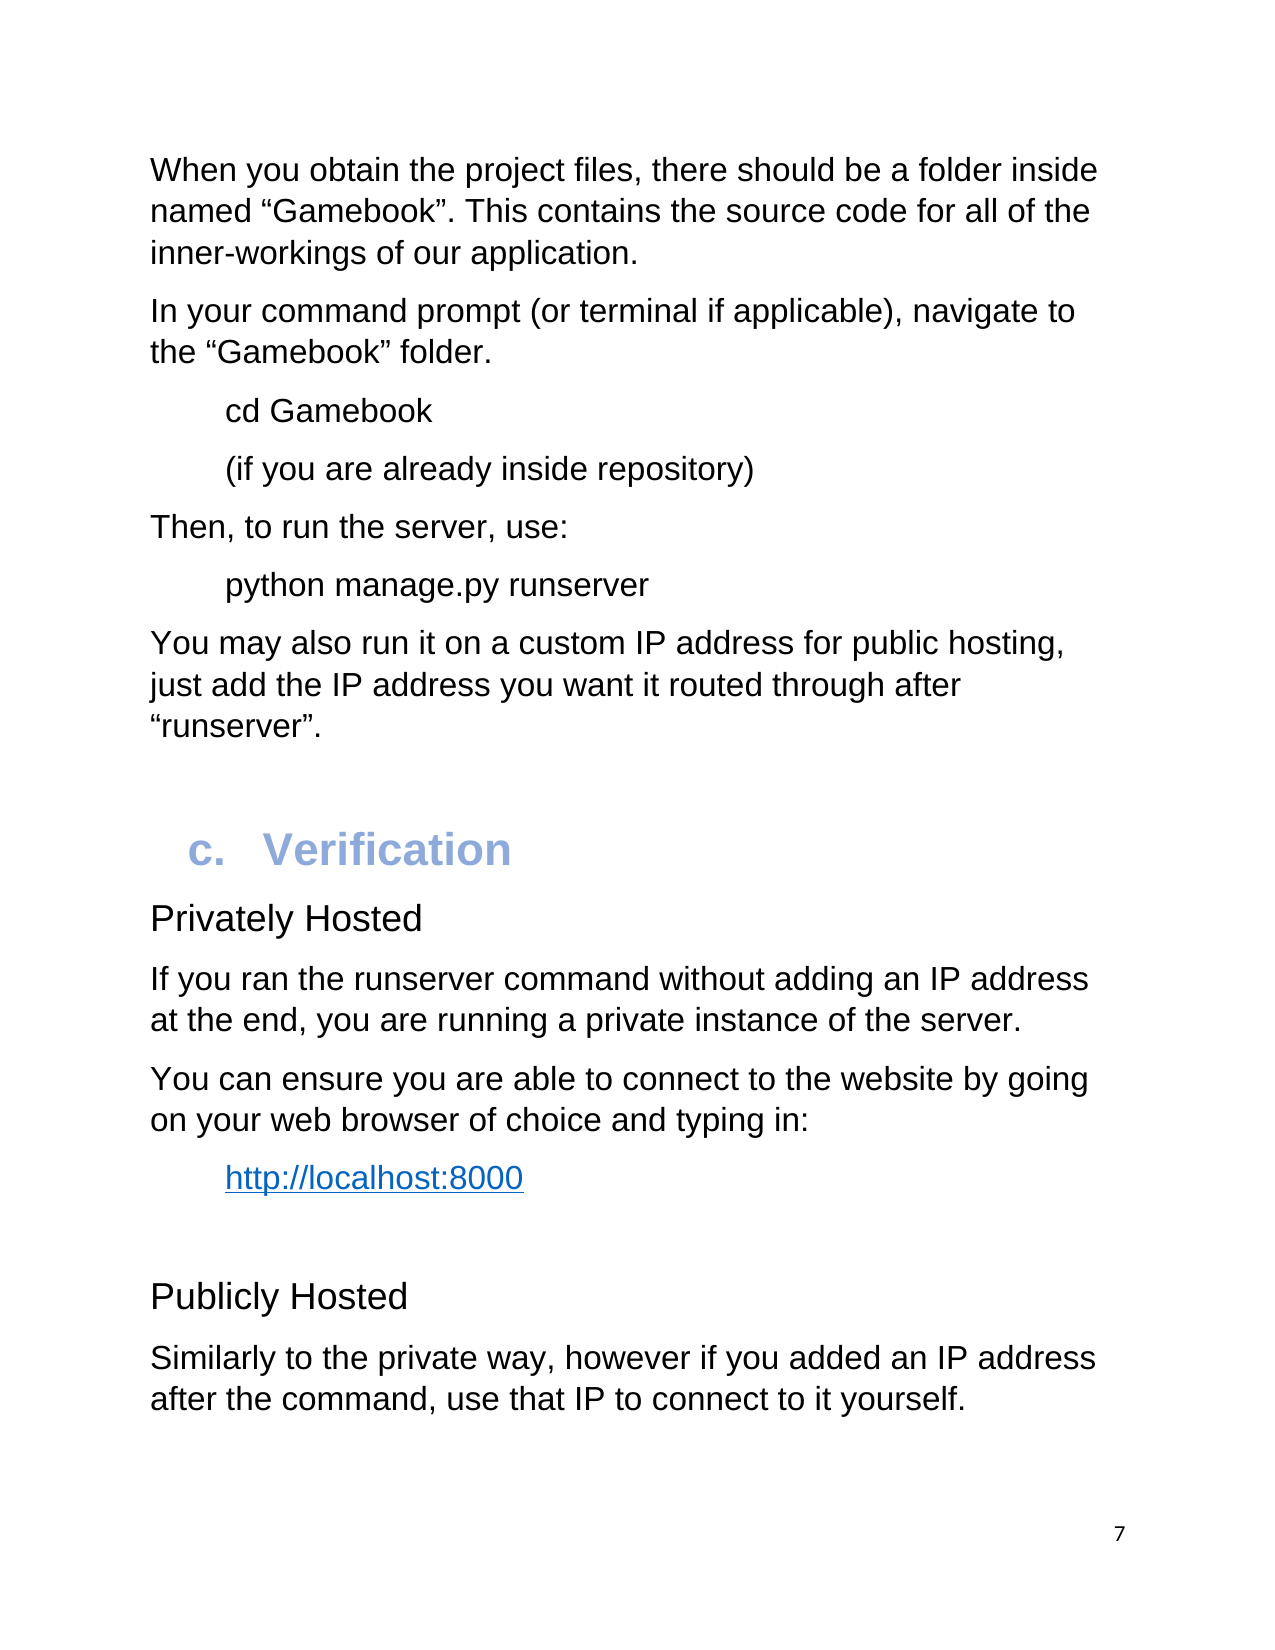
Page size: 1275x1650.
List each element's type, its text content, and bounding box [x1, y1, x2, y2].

text You may also run it on a custom IP address for public hosting, just add the IP address you want it routed through after “runserver”. [150, 623, 1125, 744]
text (if you are already inside repository) [150, 449, 1125, 487]
text If you ran the runserver command without adding an IP address at the end, you are running a private instance of the server. [150, 959, 1125, 1039]
text You can ensure you are able to connect to the website by going on your web browser of choice and typing in: [150, 1059, 1125, 1138]
text cd Gamebook [150, 391, 1125, 429]
text Publicly Hosted [150, 1274, 1125, 1318]
text Similarly to the private way, however if you added an IP address after the command, use that IP to connect to it yourself. [150, 1338, 1125, 1418]
text python manage.py runserver [150, 565, 1125, 603]
text Then, to run the server, use: [150, 507, 1125, 545]
text Privately Hosted [150, 896, 1125, 939]
list Verification [187, 822, 1125, 875]
text http://localhost:8000 [150, 1158, 1125, 1197]
text When you obtain the project files, there should be a folder inside named “Gamebook”. This contains the source code for all of the inner-workings of our application. [150, 150, 1125, 271]
text In your command prompt (or terminal if applicable), navigate to the “Gamebook” folder. [150, 291, 1125, 371]
